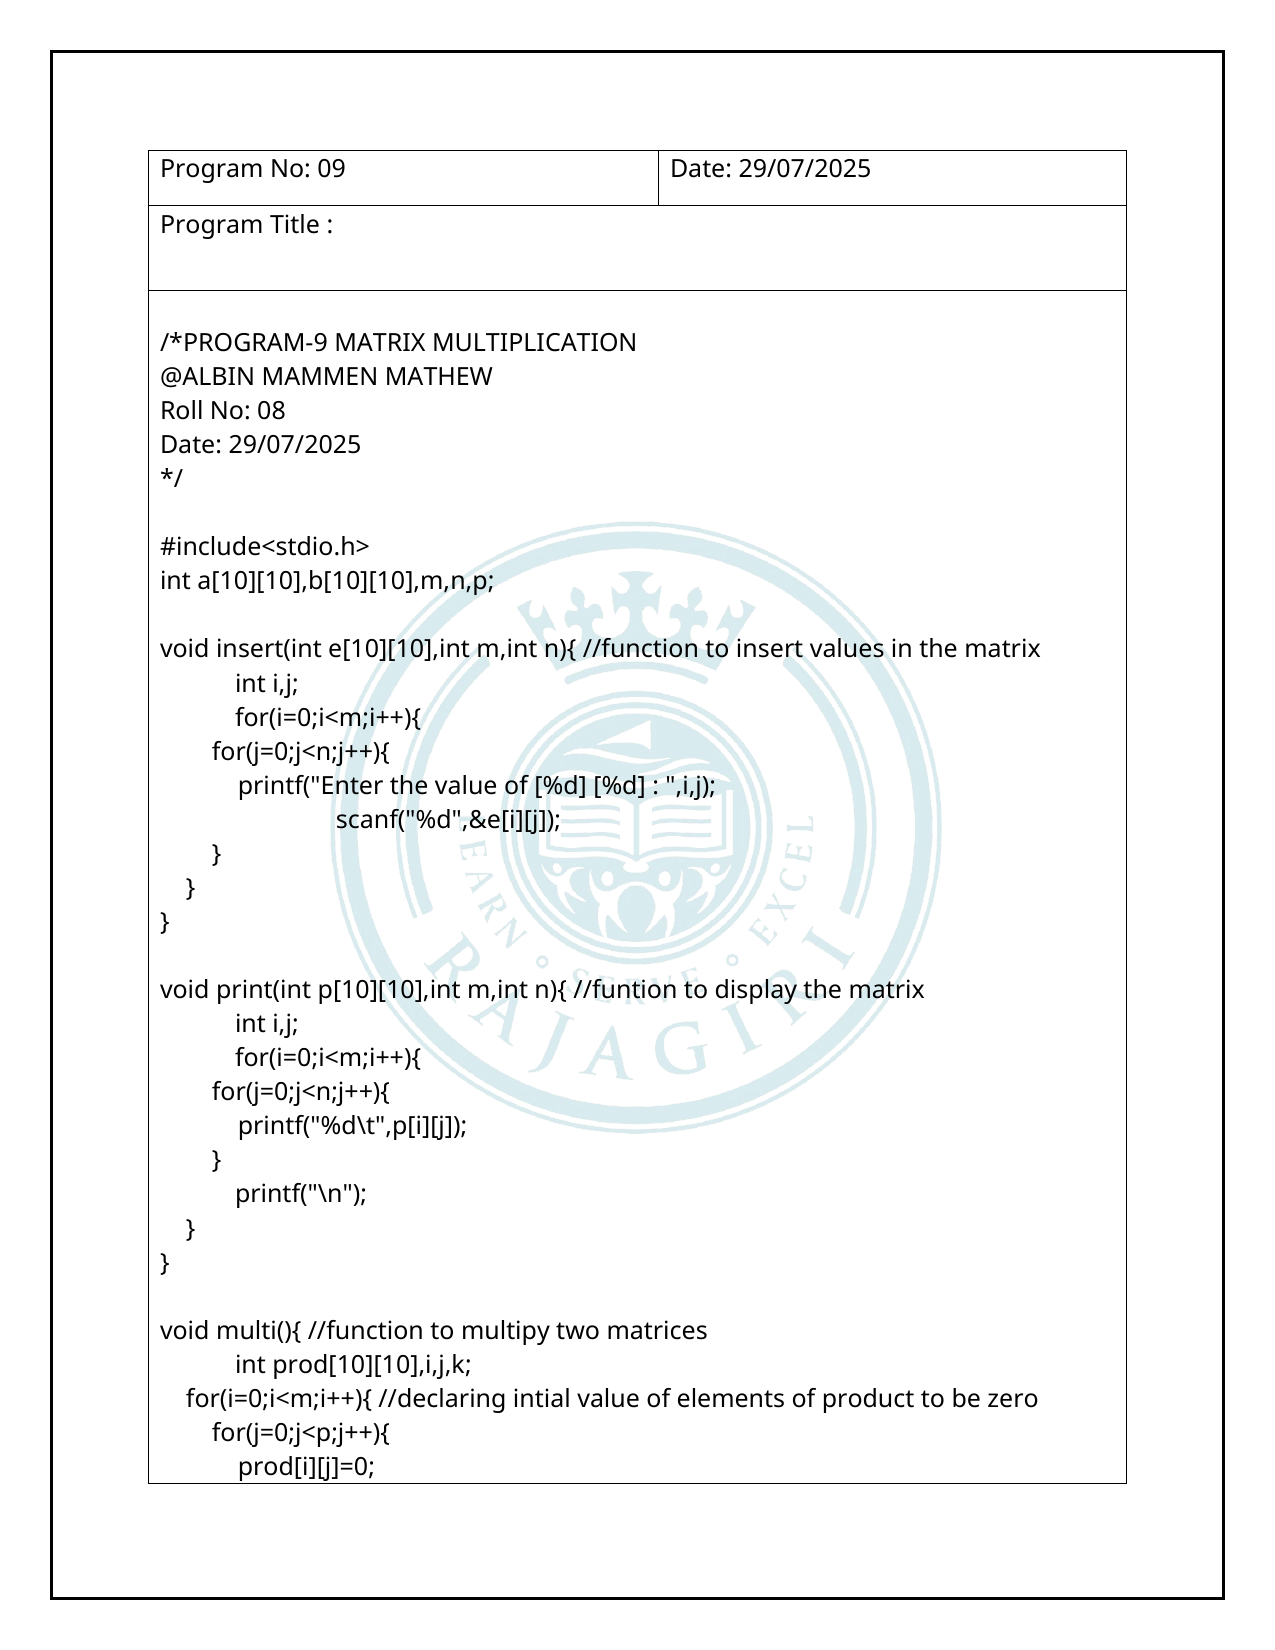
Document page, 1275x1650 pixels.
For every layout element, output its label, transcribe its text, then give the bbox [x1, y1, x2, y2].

table_header Date: 29/07/2025 [659, 151, 1126, 205]
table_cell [149, 291, 1126, 1483]
table_cell Program Title : [149, 206, 1126, 289]
table_header Program No: 09 [149, 151, 658, 205]
